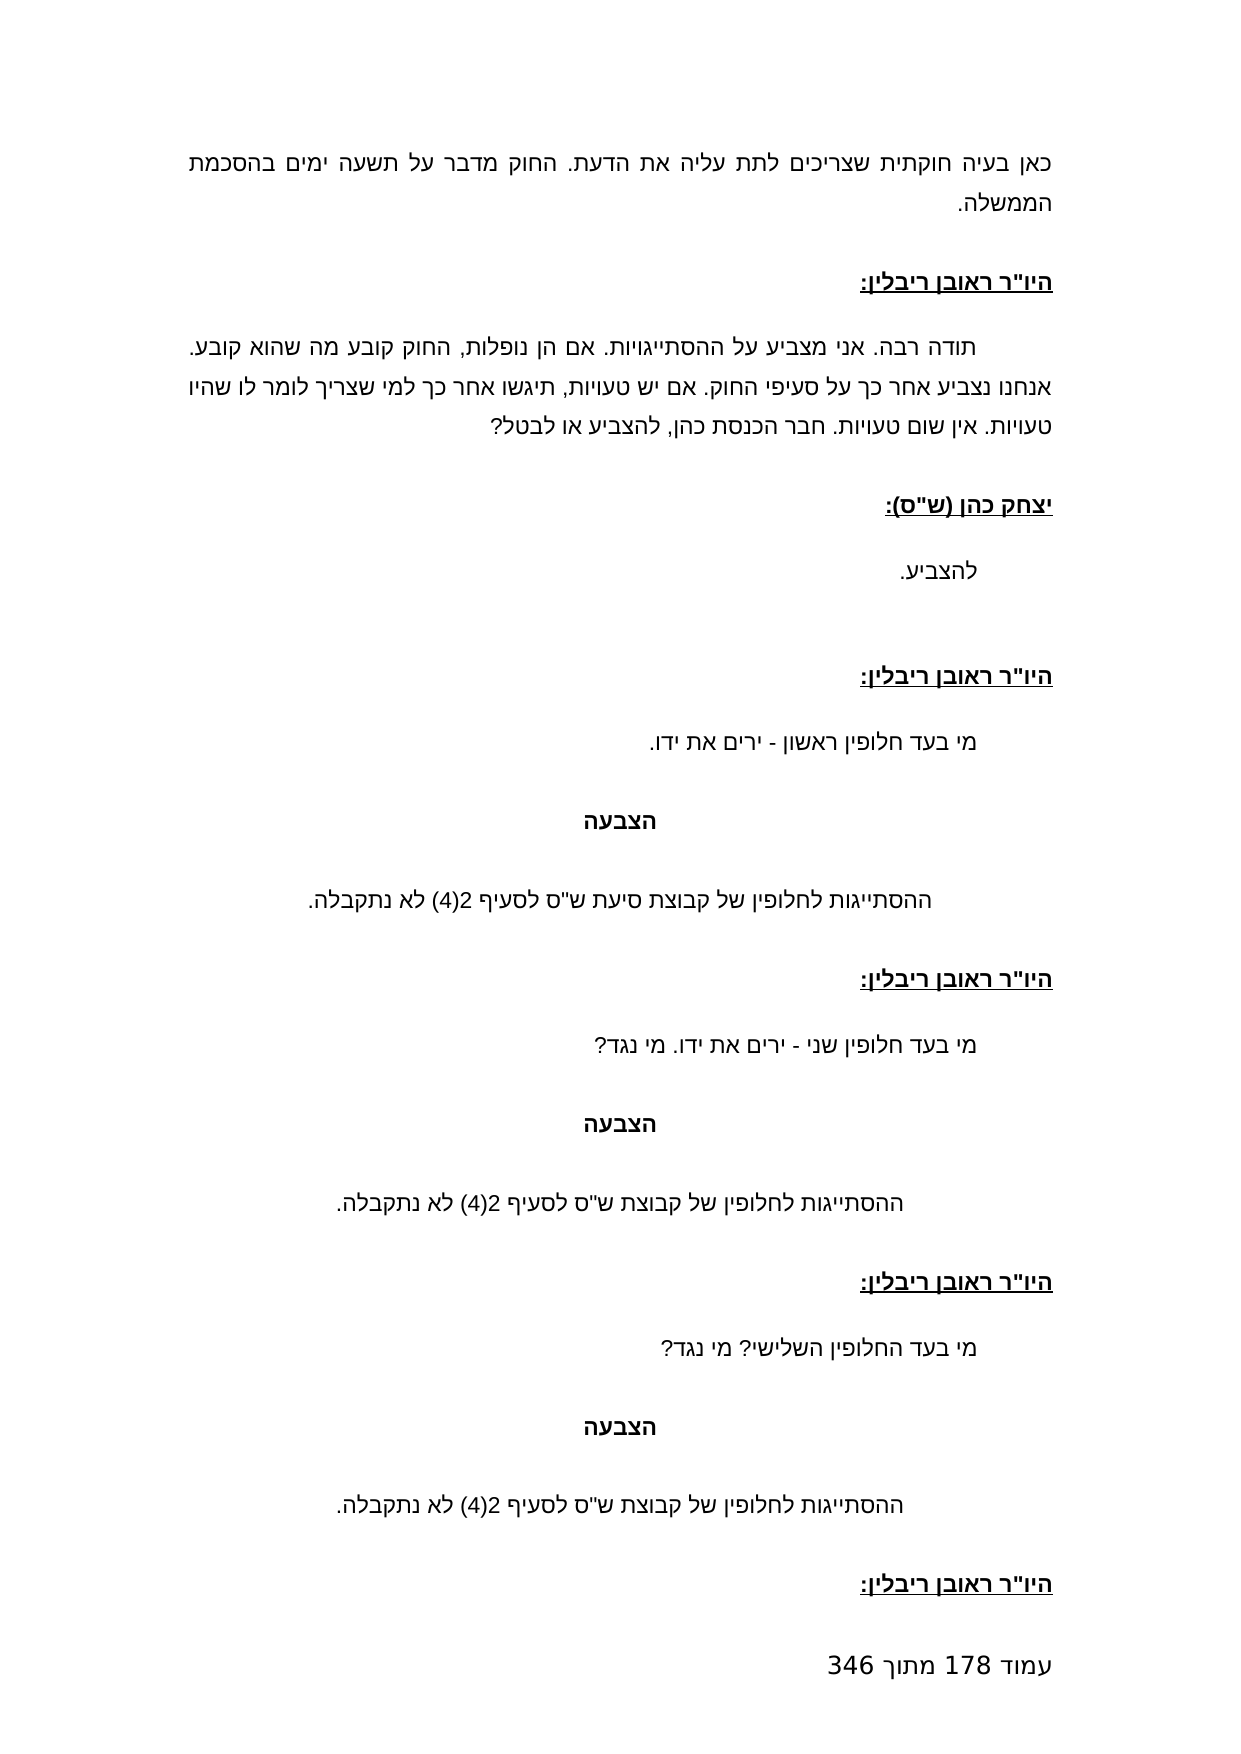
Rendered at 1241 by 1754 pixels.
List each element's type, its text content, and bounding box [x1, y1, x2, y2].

text היו"ר ראובן ריבלין: [187, 966, 1053, 992]
text ההסתייגות לחלופין של קבוצת ש"ס לסעיף 2(4) לא נתקבלה. [187, 1190, 1053, 1216]
text הצבעה [187, 1111, 1053, 1137]
text מי בעד חלופין ראשון - ירים את ידו. [187, 729, 1053, 756]
text הצבעה [187, 1413, 1053, 1440]
text מי בעד חלופין שני - ירים את ידו. מי נגד? [187, 1032, 1053, 1058]
text היו"ר ראובן ריבלין: [187, 663, 1053, 690]
text להצביע. [187, 558, 1053, 584]
text הצבעה [187, 808, 1053, 834]
text היו"ר ראובן ריבלין: [187, 268, 1053, 295]
text מי בעד החלופין השלישי? מי נגד? [187, 1334, 1053, 1361]
text יצחק כהן (ש"ס): [187, 492, 1053, 518]
text ההסתייגות לחלופין של קבוצת סיעת ש"ס לסעיף 2(4) לא נתקבלה. [187, 887, 1053, 913]
text היו"ר ראובן ריבלין: [187, 1571, 1053, 1598]
text תודה רבה. אני מצביע על ההסתייגויות. אם הן נופלות, החוק קובע מה שהוא קובע. אנחנו נצביע אחר כך על סעיפי החוק. אם יש טעויות, תיגשו אחר כך למי שצריך לומר לו שהיו טעויות. אין שום טעויות. חבר הכנסת כהן, להצביע או לבטל? [187, 334, 1053, 439]
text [187, 150, 1053, 216]
text ההסתייגות לחלופין של קבוצת ש"ס לסעיף 2(4) לא נתקבלה. [187, 1492, 1053, 1519]
text היו"ר ראובן ריבלין: [187, 1269, 1053, 1295]
